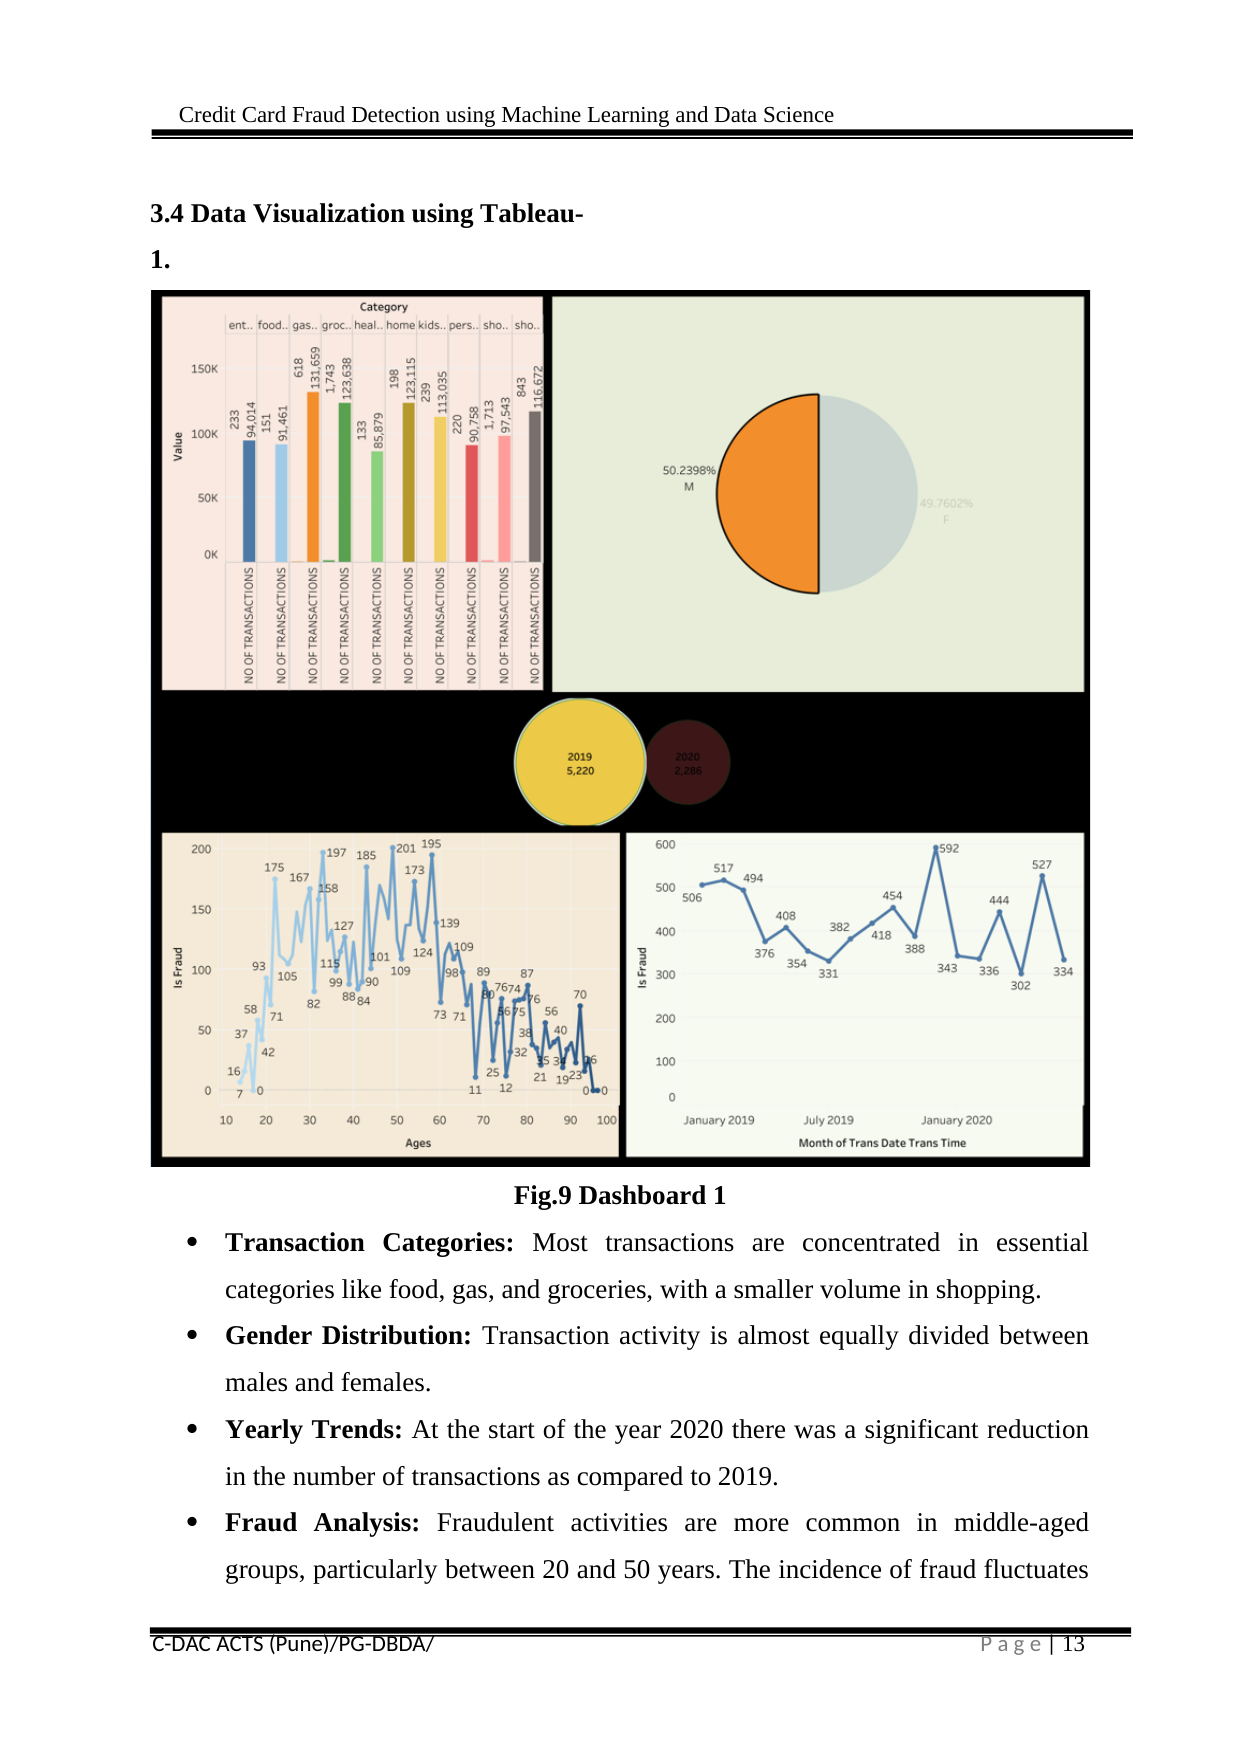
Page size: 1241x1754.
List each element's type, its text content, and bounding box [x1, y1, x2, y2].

text Fig.9 Dashboard 1 [150, 1179, 1090, 1211]
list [187, 1506, 1090, 1584]
picture [150, 290, 1091, 1167]
list Transaction Categories: Most transactions are concentrated in essential categories like food, gas, and groceries, with a smaller volume in shopping. [187, 1226, 1090, 1304]
text 3.4 Data Visualization using Tableau- [150, 197, 1090, 228]
list Gender Distribution: Transaction activity is almost equally divided between males and females. [187, 1319, 1090, 1397]
list Yearly Trends: At the start of the year 2020 there was a significant reduction in the number of transactions as compared to 2019. [187, 1413, 1090, 1491]
text 1. [150, 243, 1090, 274]
